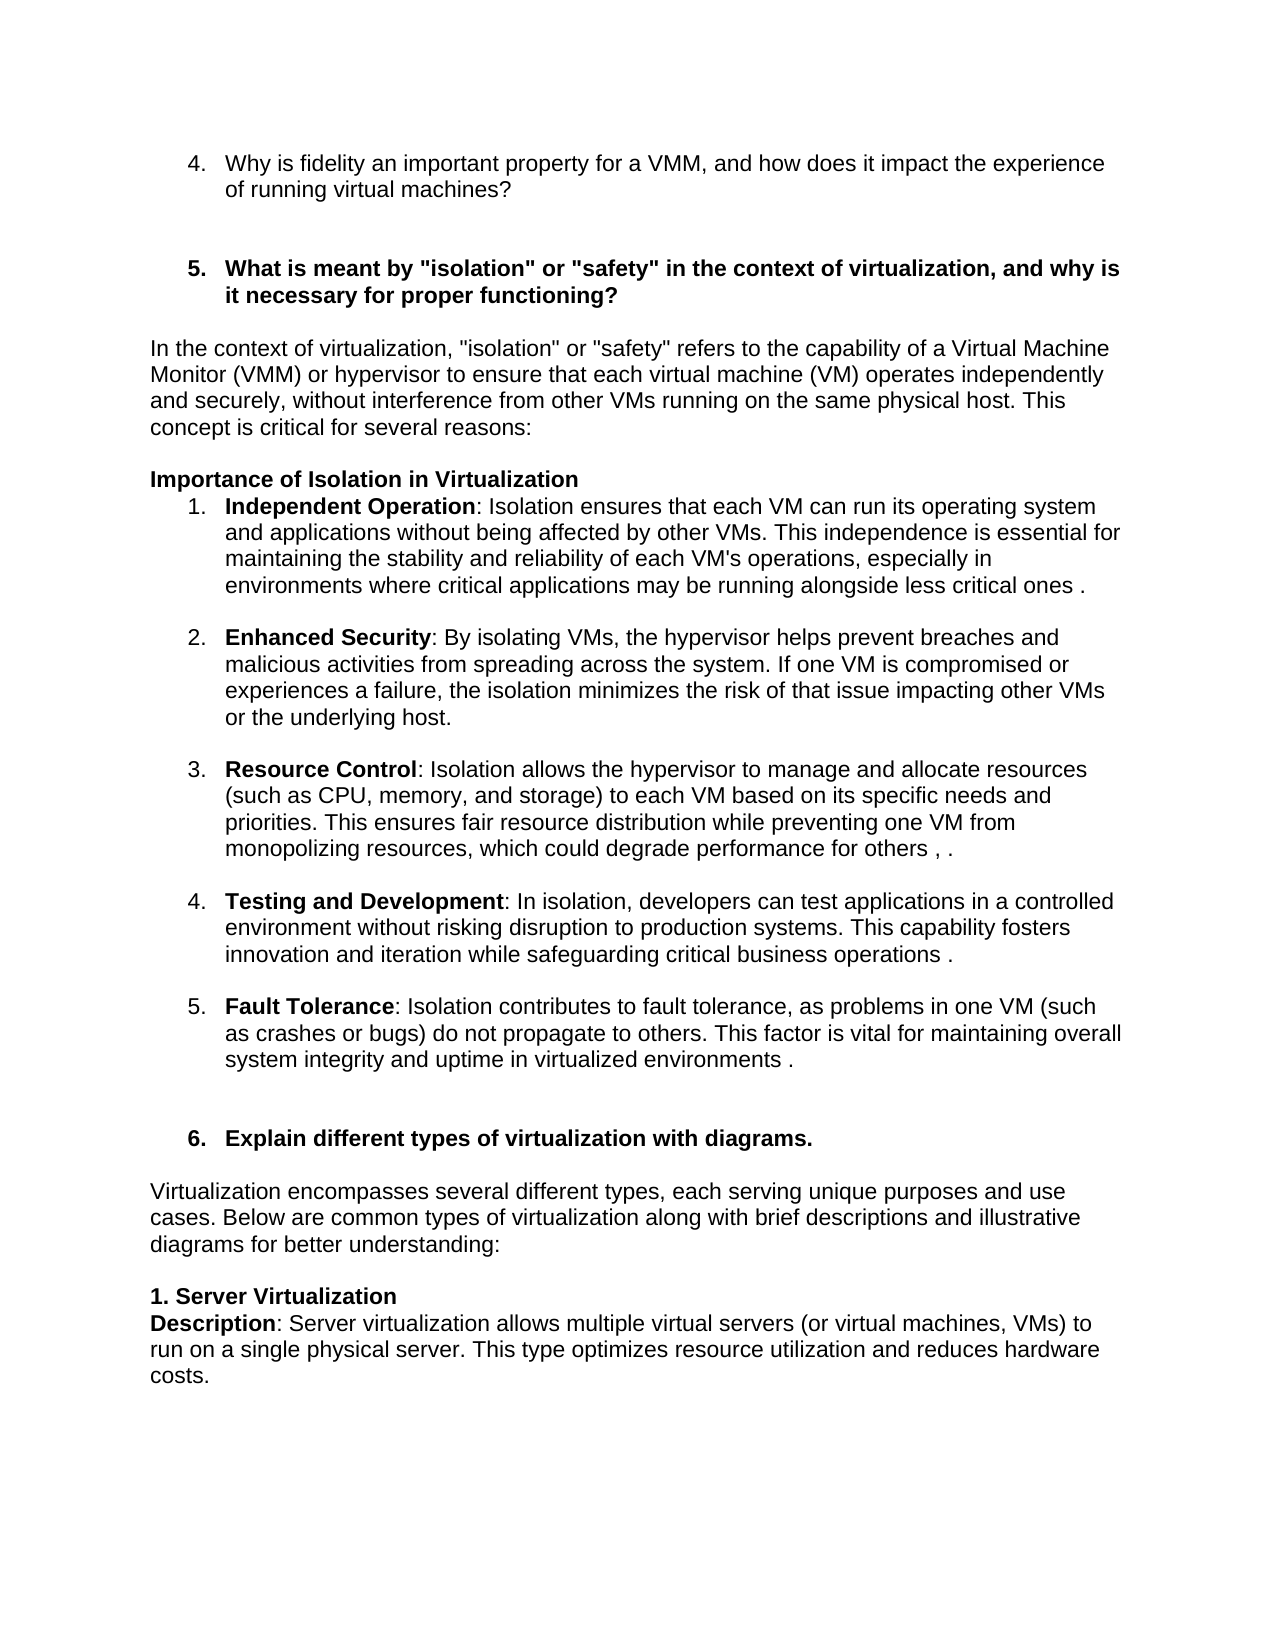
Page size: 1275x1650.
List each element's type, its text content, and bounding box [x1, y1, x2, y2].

list Fault Tolerance: Isolation contributes to fault tolerance, as problems in one VM (such as crashes or bugs) do not propagate to others. This factor is vital for maintaining overall system integrity and uptime in virtualized environments . [187, 993, 1125, 1072]
text Importance of Isolation in Virtualization [150, 466, 1125, 493]
list What is meant by "isolation" or "safety" in the context of virtualization, and why is it necessary for proper functioning? [187, 255, 1125, 308]
list Independent Operation: Isolation ensures that each VM can run its operating system and applications without being affected by other VMs. This independence is essential for maintaining the stability and reliability of each VM's operations, especially in environments where critical applications may be running alongside less critical ones . [187, 493, 1125, 624]
text In the context of virtualization, "isolation" or "safety" refers to the capability of a Virtual Machine Monitor (VMM) or hypervisor to ensure that each virtual machine (VM) operates independently and securely, without interference from other VMs running on the same physical host. This concept is critical for several reasons: [150, 334, 1125, 440]
list Resource Control: Isolation allows the hypervisor to manage and allocate resources (such as CPU, memory, and storage) to each VM based on its specific needs and priorities. This ensures fair resource distribution while preventing one VM from monopolizing resources, which could degrade performance for others , . [187, 756, 1125, 888]
list Testing and Development: In isolation, developers can test applications in a controlled environment without risking disruption to production systems. This capability fosters innovation and iteration while safeguarding critical business operations . [187, 888, 1125, 993]
list Explain different types of virtualization with diagrams. [187, 1125, 1125, 1151]
text Description: Server virtualization allows multiple virtual servers (or virtual machines, VMs) to run on a single physical server. This type optimizes resource utilization and reduces hardware costs. [150, 1309, 1125, 1389]
text 1. Server Virtualization [150, 1283, 1125, 1309]
list Enhanced Security: By isolating VMs, the hypervisor helps prevent breaches and malicious activities from spreading across the system. If one VM is compromised or experiences a failure, the isolation minimizes the risk of that issue impacting other VMs or the underlying host. [187, 624, 1125, 756]
text Virtualization encompasses several different types, each serving unique purposes and use cases. Below are common types of virtualization along with brief descriptions and illustrative diagrams for better understanding: [150, 1178, 1125, 1257]
list Why is fidelity an important property for a VMM, and how does it impact the experience of running virtual machines? [187, 150, 1125, 203]
